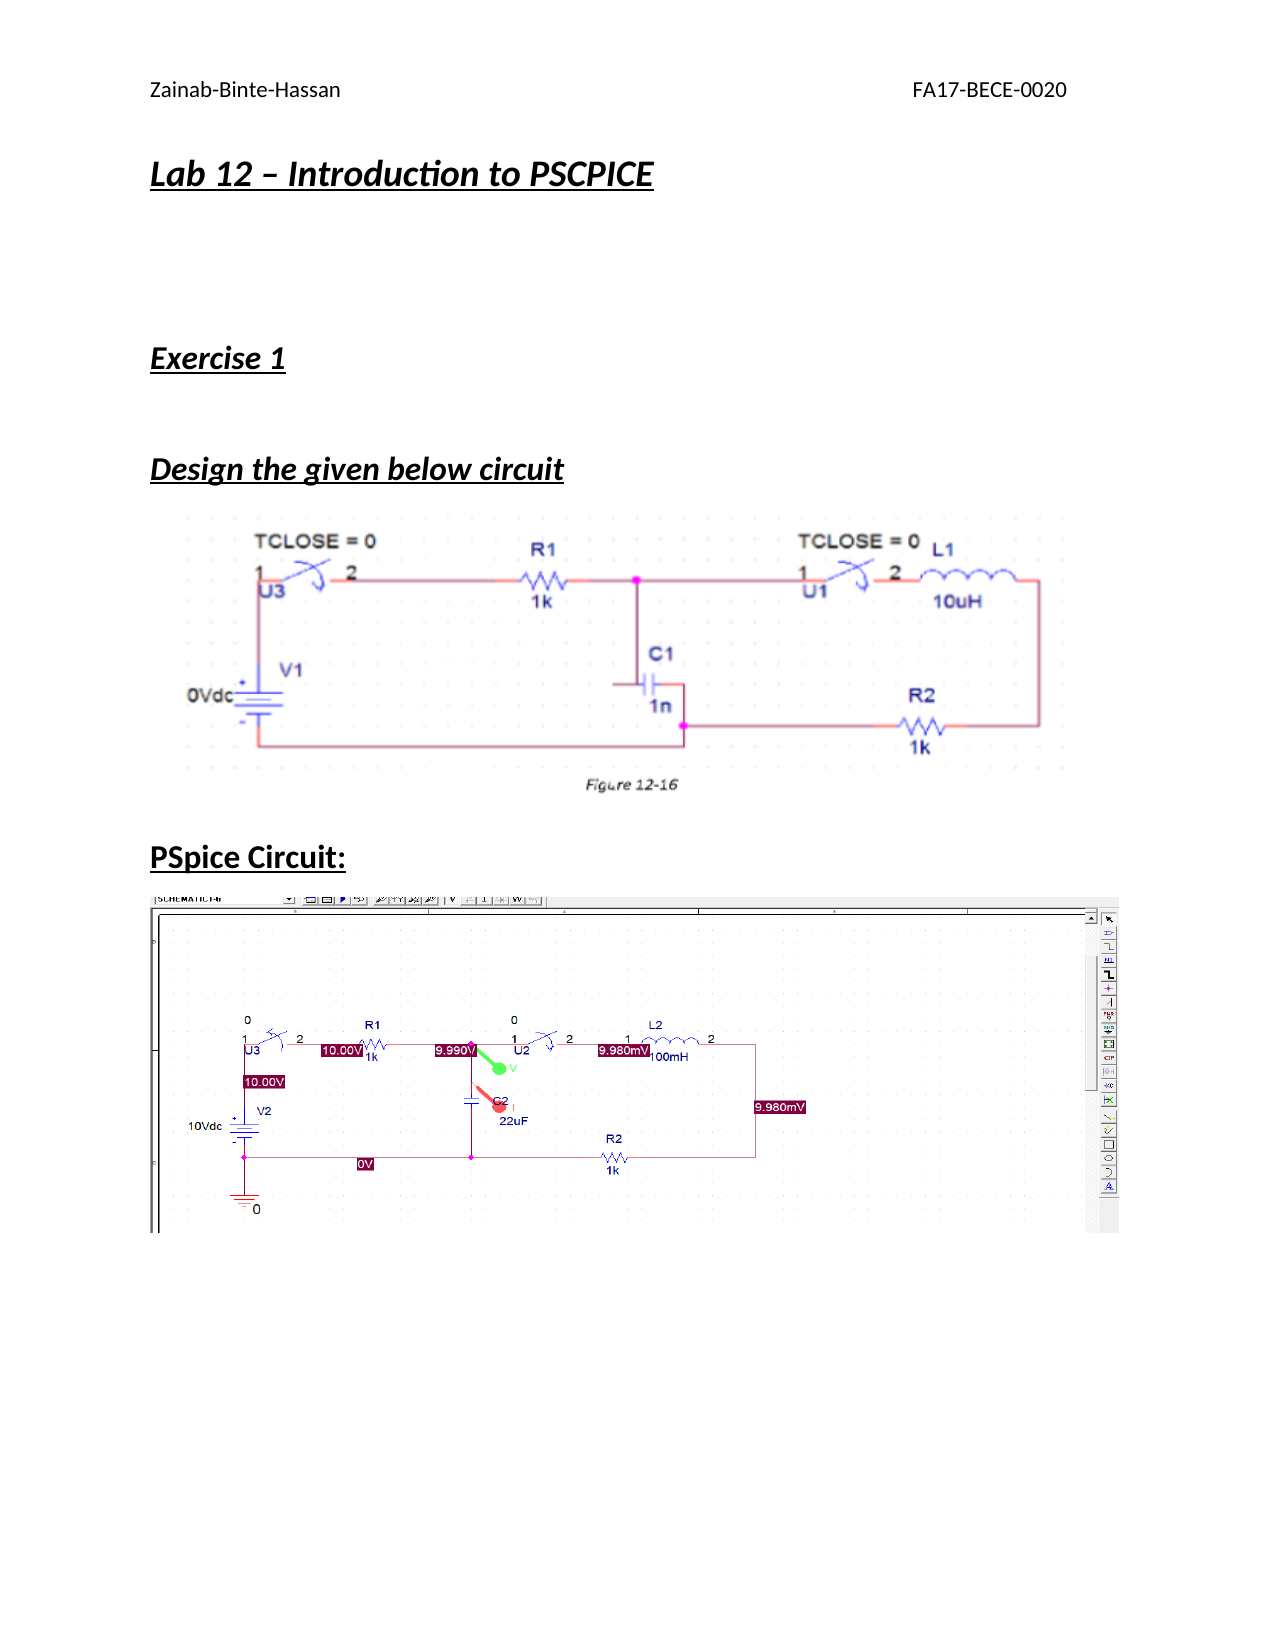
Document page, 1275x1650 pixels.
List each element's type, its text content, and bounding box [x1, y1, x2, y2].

text Exercise 1 [150, 337, 1125, 378]
picture [150, 508, 1091, 818]
text Lab 12 – Introduction to PSCPICE [150, 150, 1125, 196]
picture [150, 897, 1119, 1233]
text PSpice Circuit: [150, 836, 1125, 877]
text Design the given below circuit [150, 448, 1125, 488]
